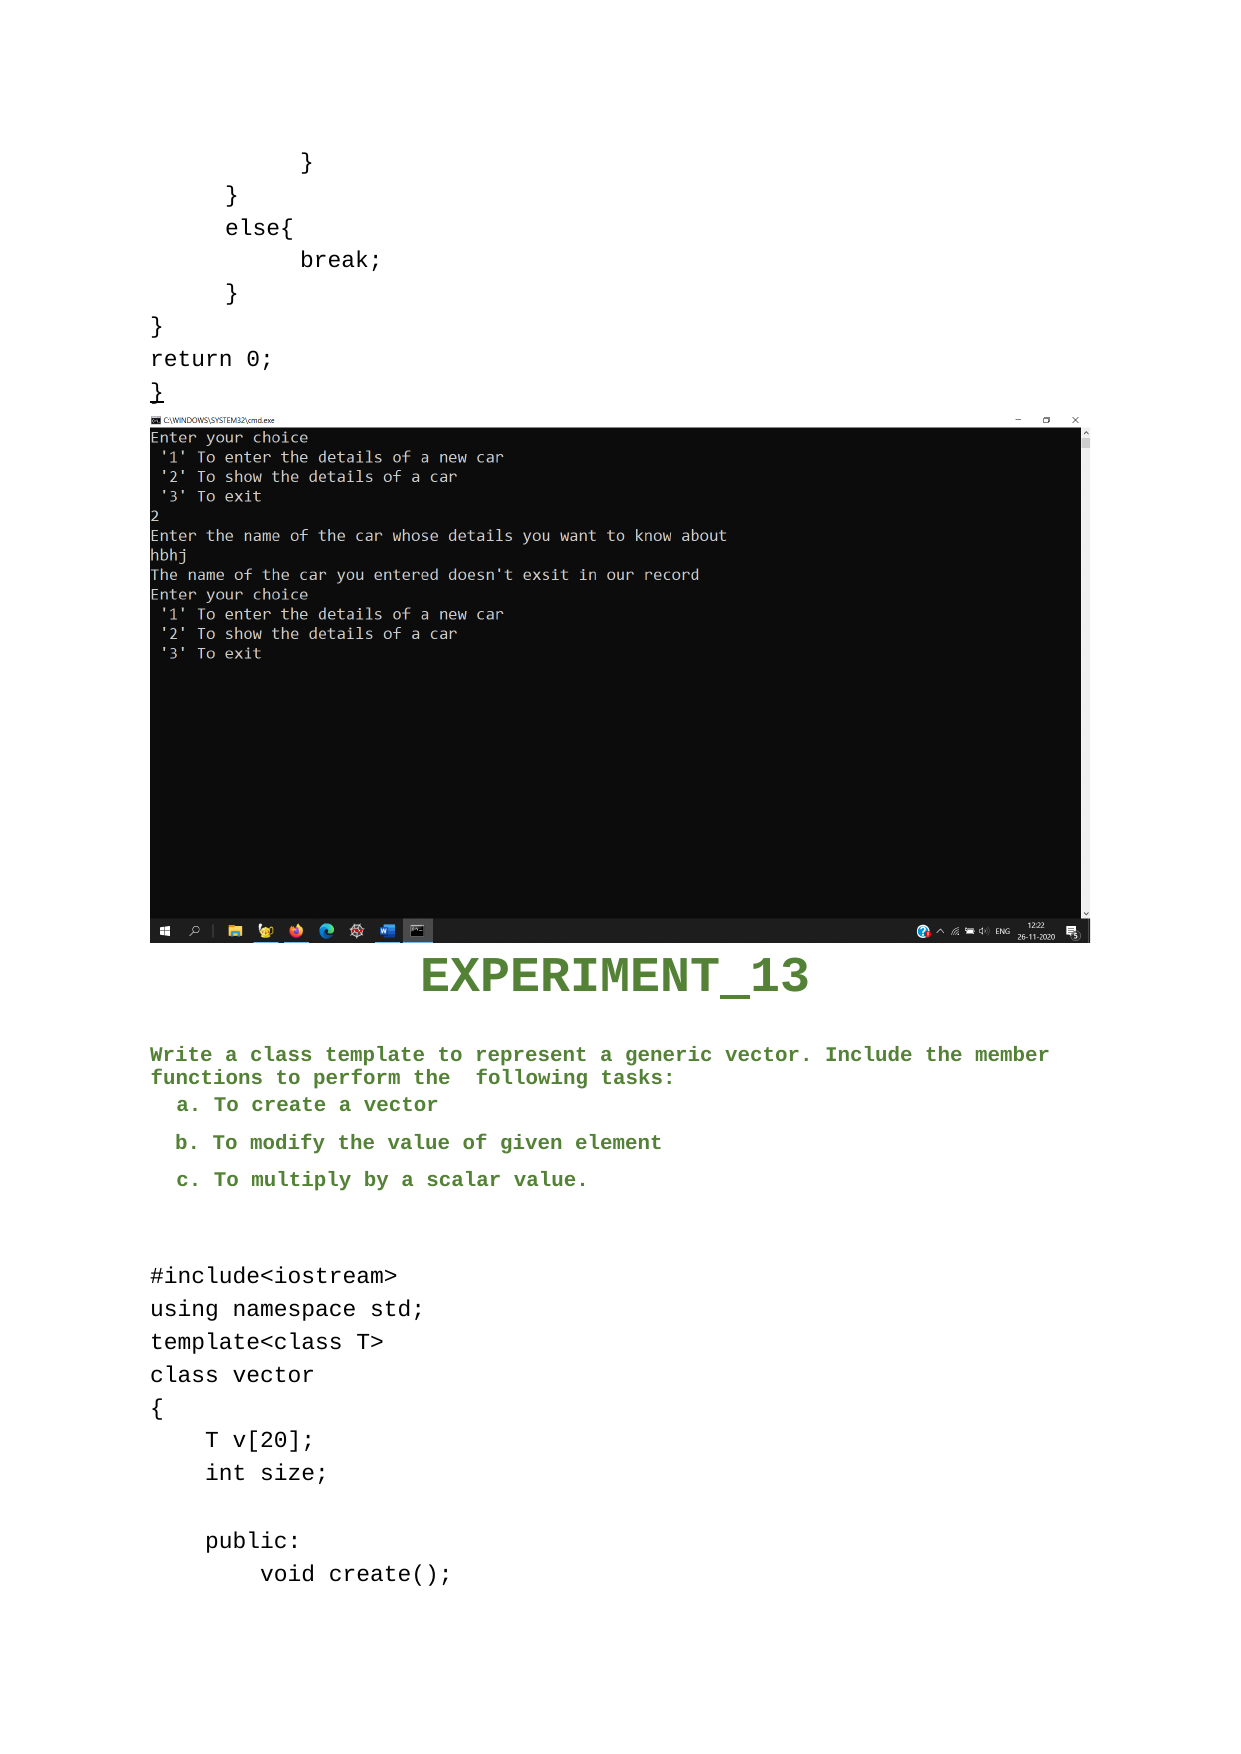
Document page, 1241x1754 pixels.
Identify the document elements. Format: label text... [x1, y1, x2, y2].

text void create(); [150, 1563, 1090, 1589]
text template<class T> [150, 1330, 1090, 1356]
text } [150, 282, 1090, 308]
text class vector [150, 1363, 1090, 1389]
text b. To modify the value of given element [175, 1132, 1090, 1155]
text c. To multiply by a scalar value. [176, 1169, 1090, 1193]
text public: [150, 1530, 1090, 1556]
text } [150, 314, 1090, 341]
text using namespace std; [150, 1297, 1090, 1323]
text } [150, 150, 1090, 176]
text return 0; [150, 347, 1090, 373]
text #include<iostream> [150, 1264, 1090, 1290]
text else{ [150, 216, 1090, 242]
text break; [150, 249, 1090, 275]
text EXPERIMENT 13 [150, 949, 1090, 1006]
text a. To create a vector [176, 1094, 1090, 1118]
text { [150, 1396, 1090, 1422]
text int size; [150, 1462, 1090, 1488]
picture [150, 413, 1091, 943]
text T v[20]; [150, 1429, 1090, 1455]
text Write a class template to represent a generic vector. Include the member functions to perform the following tasks: [150, 1044, 1090, 1091]
text } [150, 380, 1090, 406]
text } [150, 183, 1090, 209]
